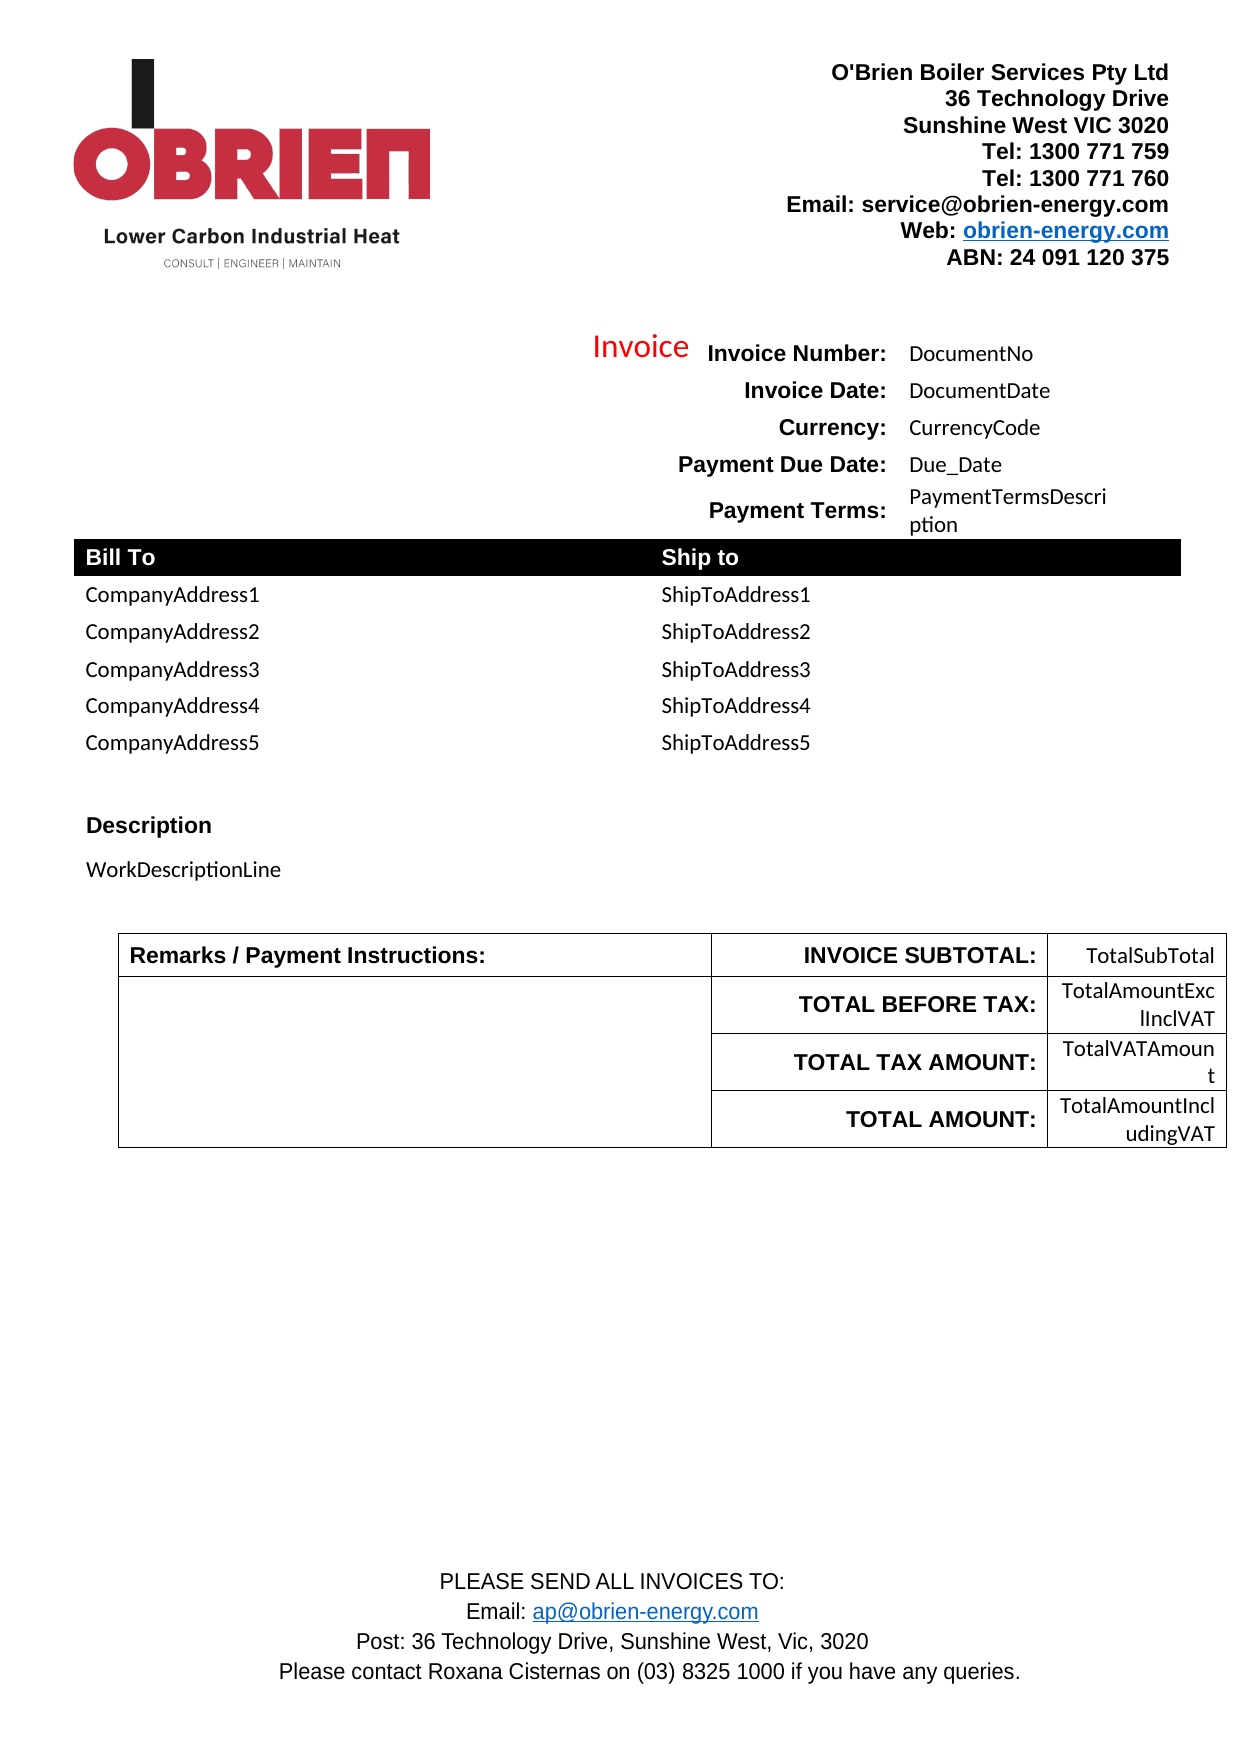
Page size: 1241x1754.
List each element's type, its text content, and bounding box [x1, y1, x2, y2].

table_header INVOICE SUBTOTAL: [712, 934, 1047, 976]
table_cell TOTAL BEFORE TAX: [712, 977, 1047, 1033]
table_cell TOTAL AMOUNT: [712, 1091, 1047, 1147]
table_header Description [75, 803, 1181, 848]
table_header Bill To [74, 539, 650, 576]
table_cell [119, 977, 711, 1147]
table_header Ship to [650, 539, 1181, 576]
table_cell TOTAL TAX AMOUNT: [712, 1034, 1047, 1090]
picture [73, 59, 430, 269]
table_header Remarks / Payment Instructions: [119, 934, 711, 976]
